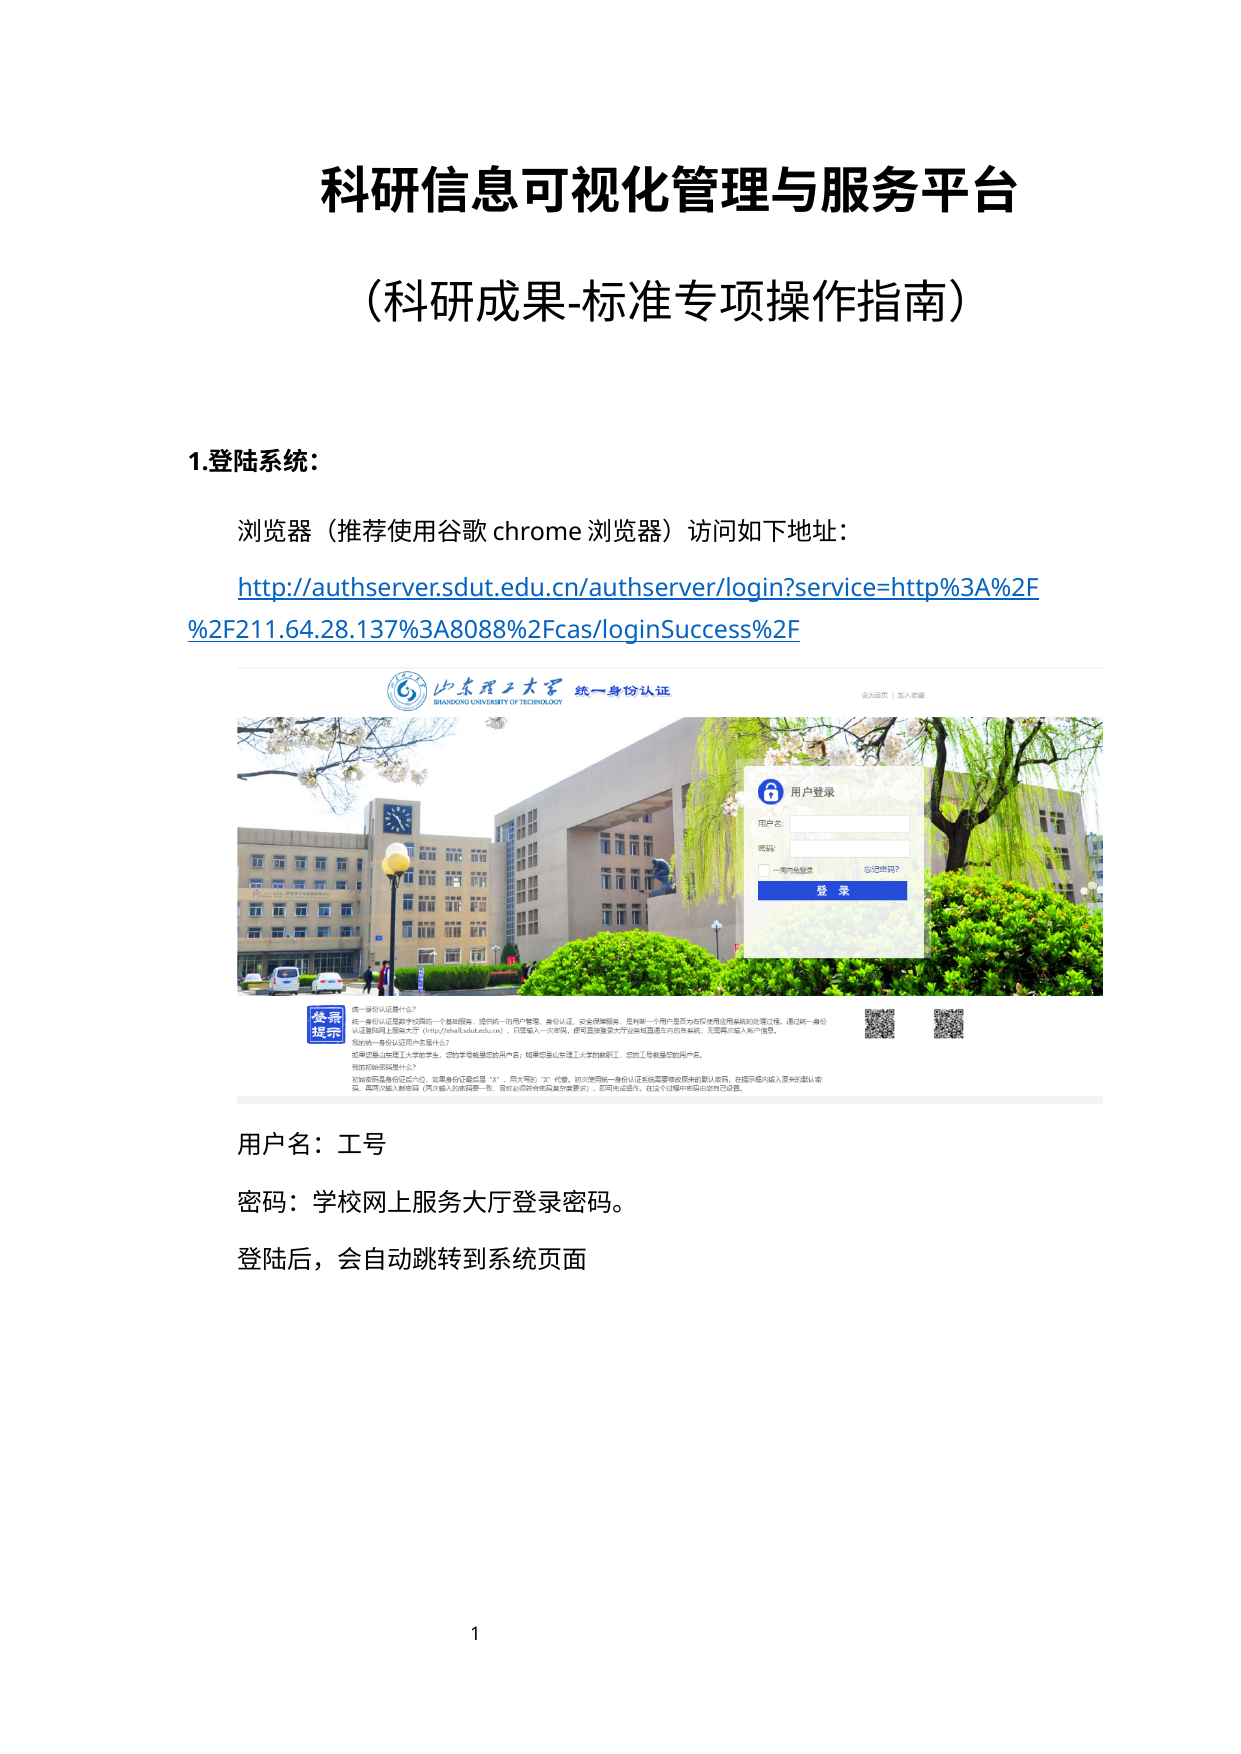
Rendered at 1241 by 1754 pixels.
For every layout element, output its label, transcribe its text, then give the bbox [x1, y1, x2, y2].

picture [237, 666, 1103, 1104]
text 浏览器（推荐使用谷歌chrome浏览器）访问如下地址： [187, 511, 1053, 548]
text （科研成果-标准专项操作指南） [187, 265, 1053, 332]
text 登陆后，会自动跳转到系统页面 [187, 1240, 1053, 1276]
text http://authserver.sdut.edu.cn/authserver/login?service=http%3A%2F%2F211.64.28.137%3A8088%2Fcas/loginSuccess%2F [187, 569, 1053, 646]
subtitle 1.登陆系统： [187, 441, 1053, 477]
text 用户名：工号 [187, 1124, 1053, 1160]
text 密码：学校网上服务大厅登录密码。 [187, 1182, 1053, 1218]
text 科研信息可视化管理与服务平台 [187, 150, 1053, 222]
